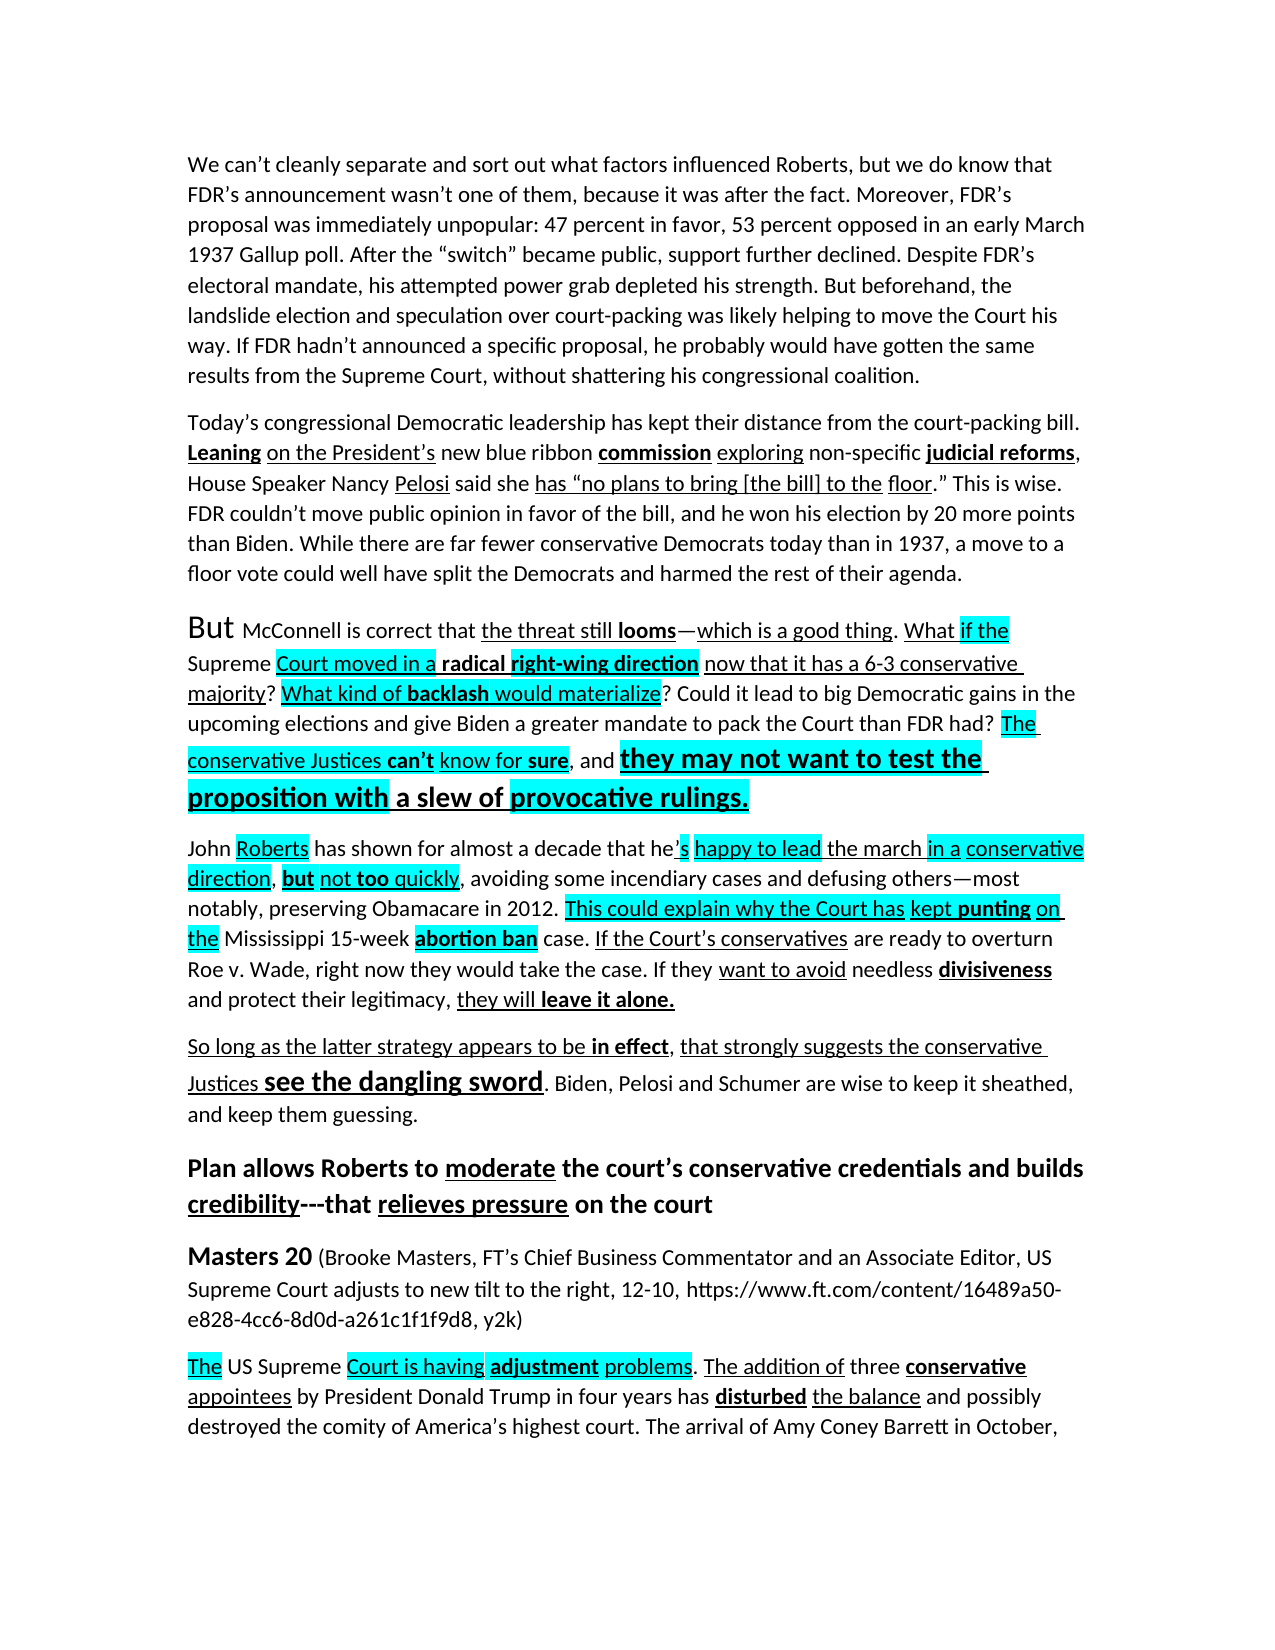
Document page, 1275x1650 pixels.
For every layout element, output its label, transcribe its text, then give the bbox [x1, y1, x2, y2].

text Masters 20 (Brooke Masters, FT’s Chief Business Commentator and an Associate Editor, US Supreme Court adjusts to new tilt to the right, 12-10, https://www.ft.com/content/16489a50-e828-4cc6-8d0d-a261c1f1f9d8, y2k) [187, 1239, 1087, 1333]
text We can’t cleanly separate and sort out what factors influenced Roberts, but we do know that FDR’s announcement wasn’t one of them, because it was after the fact. Moreover, FDR’s proposal was immediately unpopular: 47 percent in favor, 53 percent opposed in an early March 1937 Gallup poll. After the “switch” became public, support further declined. Despite FDR’s electoral mandate, his attempted power grab depleted his strength. But beforehand, the landslide election and speculation over court-packing was likely helping to move the Court his way. If FDR hadn’t announced a specific proposal, he probably would have gotten the same results from the Supreme Court, without shattering his congressional coalition. [187, 150, 1087, 389]
text Today’s congressional Democratic leadership has kept their distance from the court-packing bill. Leaning on the President’s new blue ribbon commission exploring non-specific judicial reforms, House Speaker Nancy Pelosi said she has “no plans to bring [the bill] to the floor.” This is wise. FDR couldn’t move public opinion in favor of the bill, and he won his election by 20 more points than Biden. While there are far fewer conservative Democrats today than in 1937, a move to a floor vote could well have split the Democrats and harmed the rest of their agenda. [187, 408, 1087, 587]
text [187, 1352, 1087, 1440]
text But McConnell is correct that the threat still looms—which is a good thing. What if the Supreme Court moved in a radical right-wing direction now that it has a 6-3 conservative majority? What kind of backlash would materialize? Could it lead to big Democratic gains in the upcoming elections and give Biden a greater mandate to pack the Court than FDR had? The conservative Justices can’t know for sure, and they may not want to test the proposition with a slew of provocative rulings. [187, 606, 1087, 814]
text So long as the latter strategy appears to be in effect, that strongly suggests the conservative Justices see the dangling sword. Biden, Pelosi and Schumer are wise to keep it sheathed, and keep them guessing. [187, 1032, 1087, 1128]
text Plan allows Roberts to moderate the court’s conservative credentials and builds credibility---that relieves pressure on the court [187, 1152, 1087, 1220]
text John Roberts has shown for almost a decade that he’s happy to lead the march in a conservative direction, but not too quickly, avoiding some incendiary cases and defusing others—most notably, preserving Obamacare in 2012. This could explain why the Court has kept punting on the Mississippi 15-week abortion ban case. If the Court’s conservatives are ready to overturn Roe v. Wade, right now they would take the case. If they want to avoid needless divisiveness and protect their legitimacy, they will leave it alone. [187, 834, 1087, 1013]
